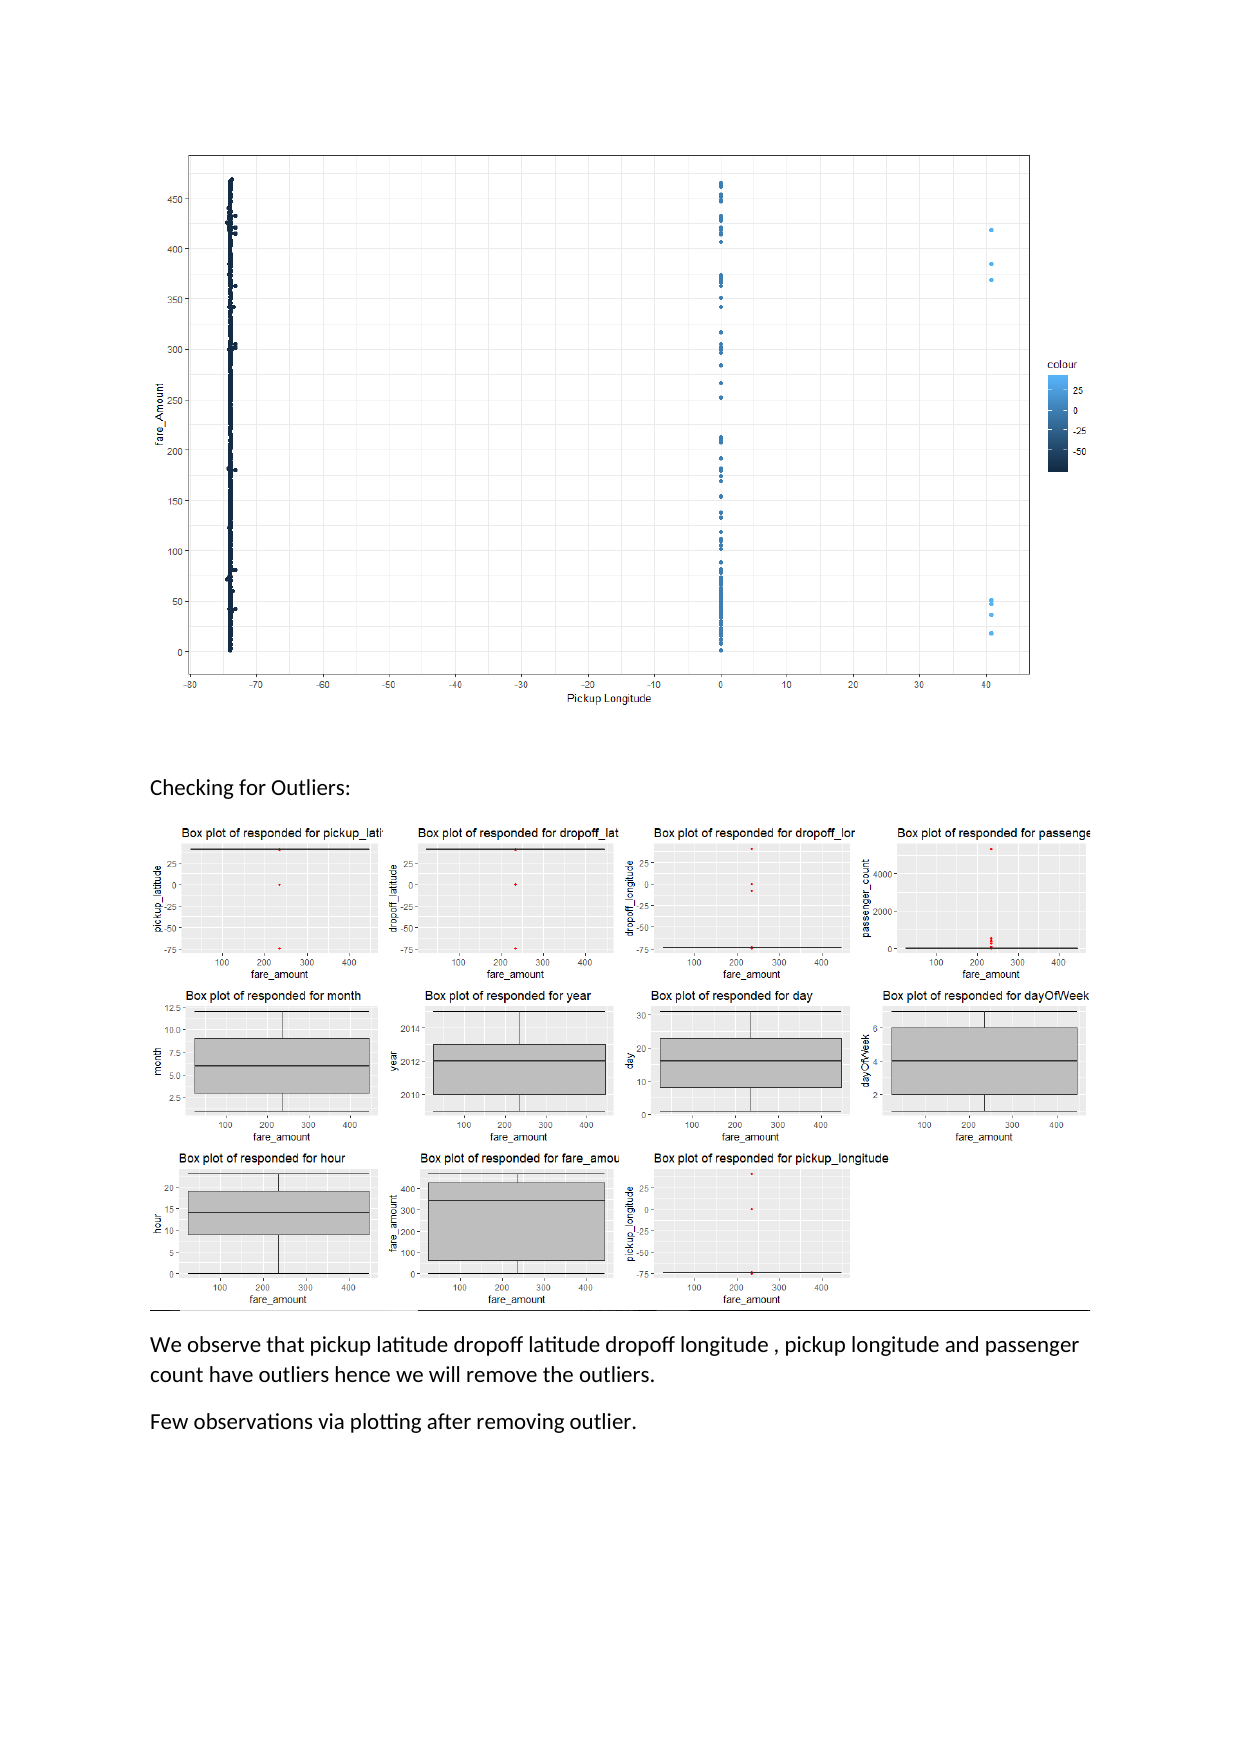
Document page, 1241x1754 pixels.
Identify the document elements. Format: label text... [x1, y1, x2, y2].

text Checking for Outliers: [150, 773, 1090, 801]
picture [150, 150, 1091, 707]
picture [150, 819, 1091, 1311]
text We observe that pickup latitude dropoff latitude dropoff longitude , pickup longitude and passenger count have outliers hence we will remove the outliers. [150, 1330, 1090, 1388]
text Few observations via plotting after removing outlier. [150, 1407, 1090, 1435]
